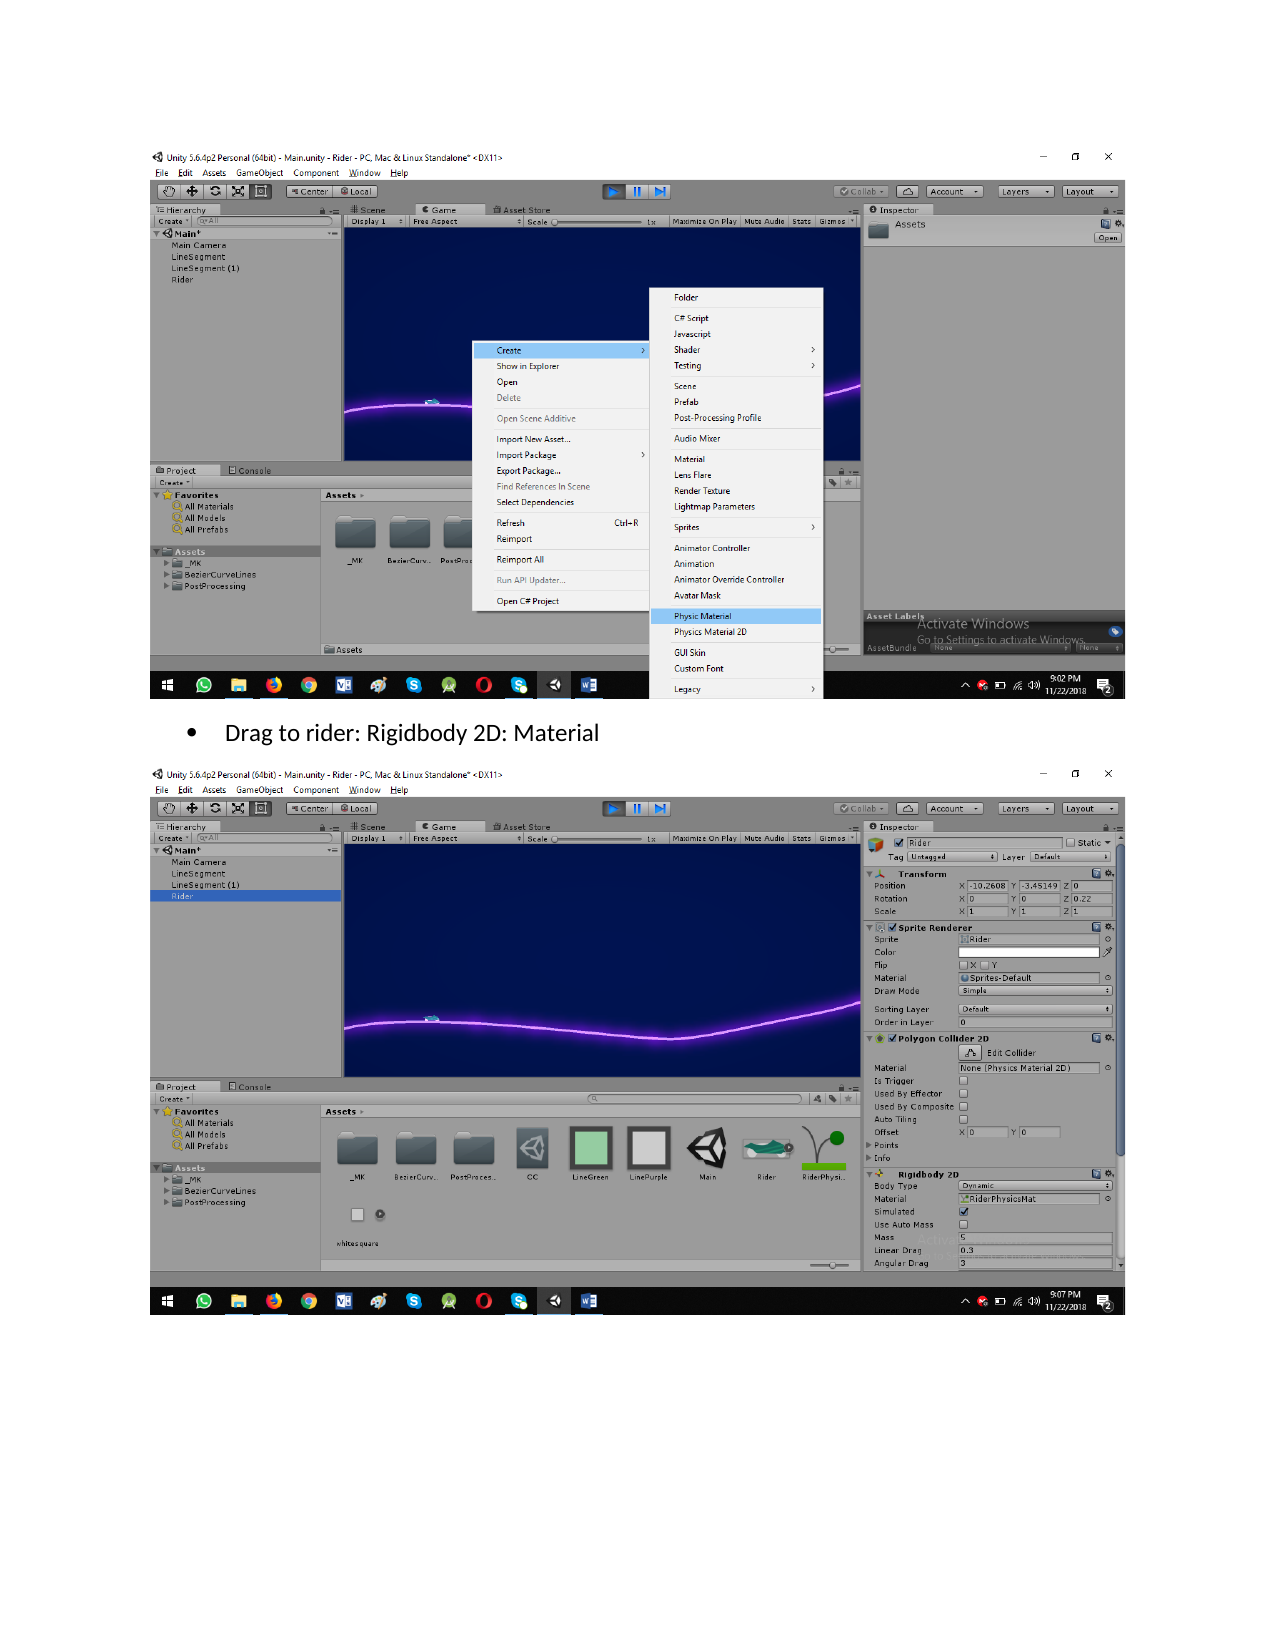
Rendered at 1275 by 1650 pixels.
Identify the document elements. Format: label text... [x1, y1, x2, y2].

picture [150, 766, 1125, 1315]
picture [150, 150, 1125, 699]
list Drag to rider: Rigidbody 2D: Material [187, 717, 1125, 747]
